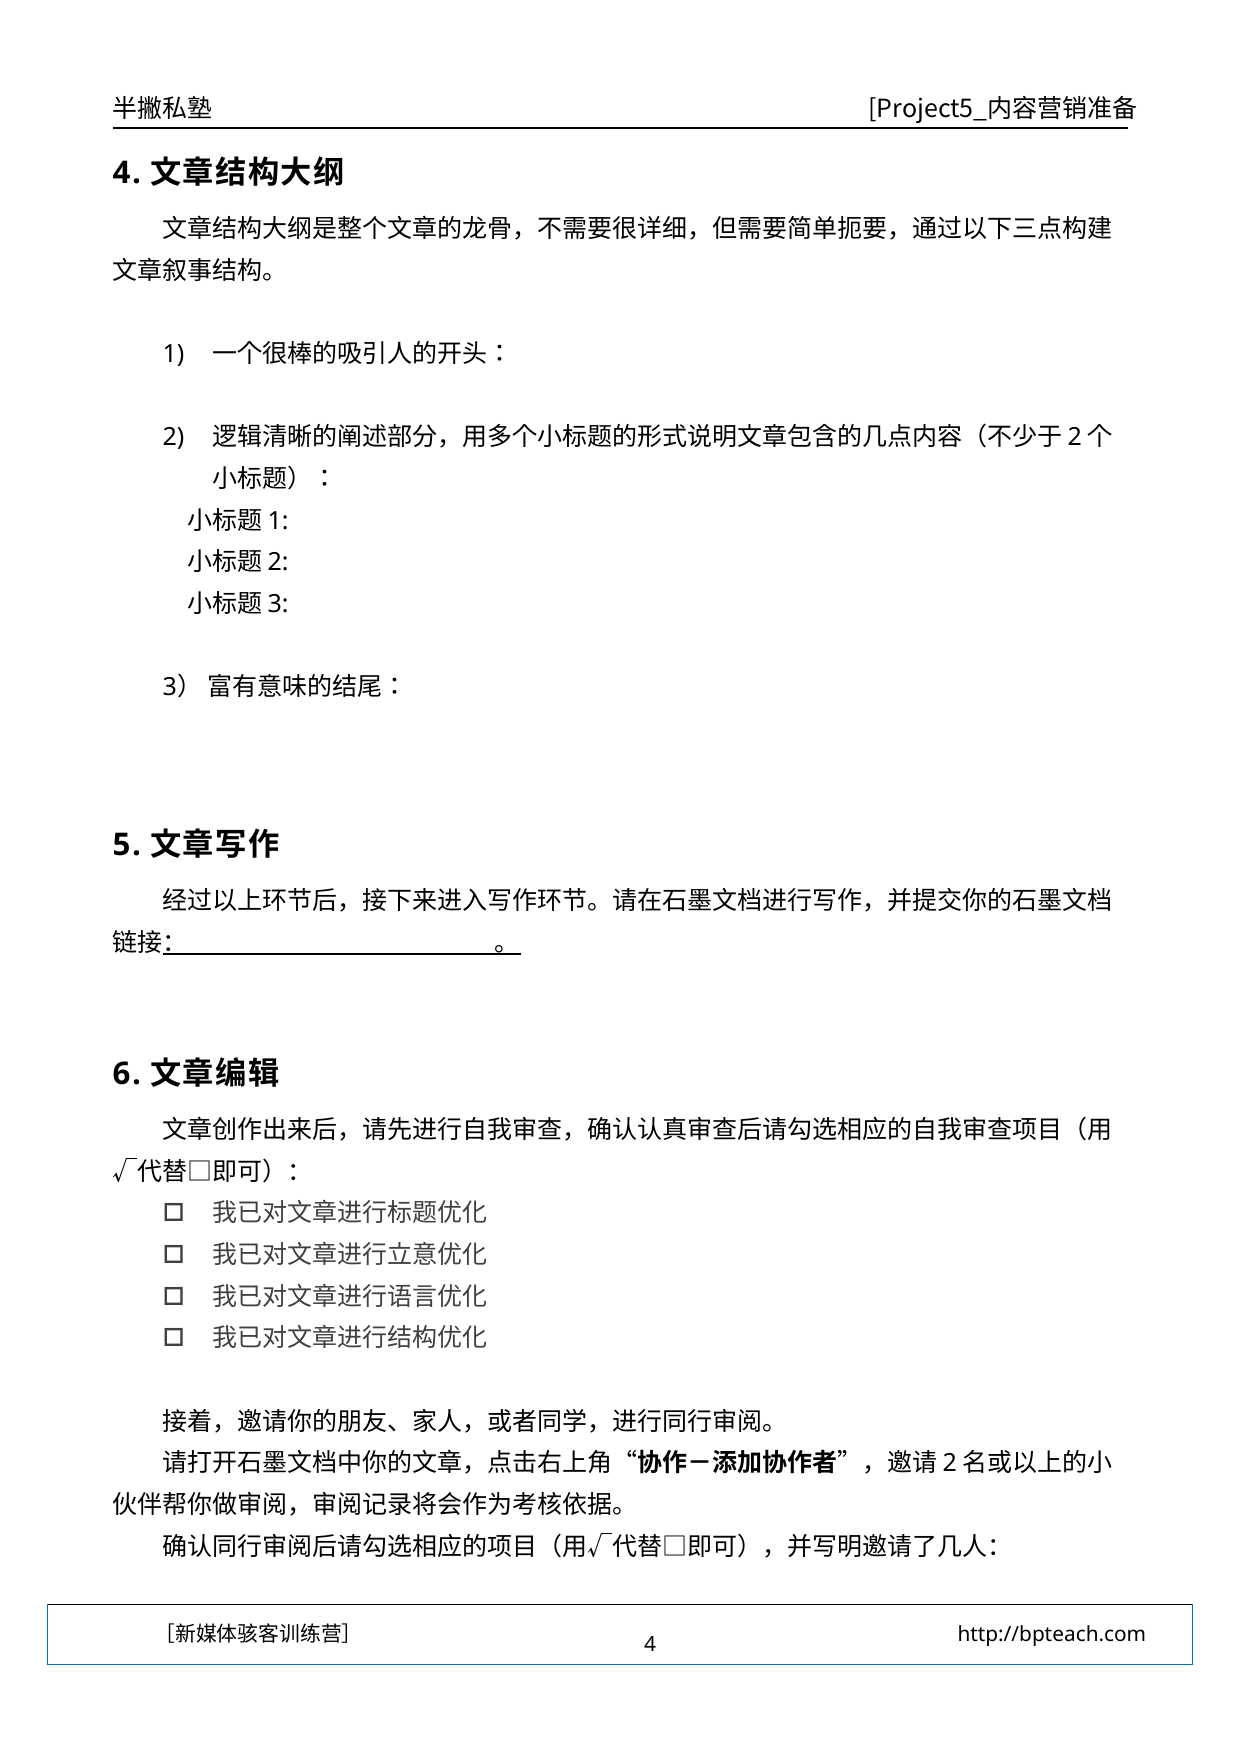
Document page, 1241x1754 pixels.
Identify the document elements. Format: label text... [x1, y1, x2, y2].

list 我已对文章进行标题优化 [162, 1188, 1128, 1230]
list 我已对文章进行语言优化 [162, 1272, 1128, 1313]
text 经过以上环节后，接下来进入写作环节。请在石墨文档进行写作，并提交你的石墨文档链接： 。 [112, 876, 1128, 959]
subtitle 文章结构大纲 [112, 150, 1128, 192]
text 小标题1: [137, 496, 1128, 537]
subtitle 文章编辑 [112, 1051, 1128, 1093]
text 确认同行审阅后请勾选相应的项目（用√代替□即可），并写明邀请了几人： [112, 1522, 1128, 1563]
list 我已对文章进行立意优化 [162, 1230, 1128, 1272]
text 小标题2: [137, 537, 1128, 579]
text 3） 富有意味的结尾： [137, 662, 1128, 704]
text 文章结构大纲是整个文章的龙骨，不需要很详细，但需要简单扼要，通过以下三点构建文章叙事结构。 [112, 204, 1128, 287]
text 文章创作出来后，请先进行自我审查，确认认真审查后请勾选相应的自我审查项目（用√代替□即可）： [112, 1105, 1128, 1188]
subtitle 文章写作 [112, 822, 1128, 863]
list 一个很棒的吸引人的开头： [162, 329, 1128, 371]
list 逻辑清晰的阐述部分，用多个小标题的形式说明文章包含的几点内容（不少于2个小标题）： [162, 412, 1128, 496]
text 请打开石墨文档中你的文章，点击右上角“协作－添加协作者”，邀请2名或以上的小伙伴帮你做审阅，审阅记录将会作为考核依据。 [112, 1438, 1128, 1522]
text 接着，邀请你的朋友、家人，或者同学，进行同行审阅。 [112, 1397, 1128, 1438]
list 我已对文章进行结构优化 [162, 1313, 1128, 1355]
text 小标题3: [137, 579, 1128, 621]
